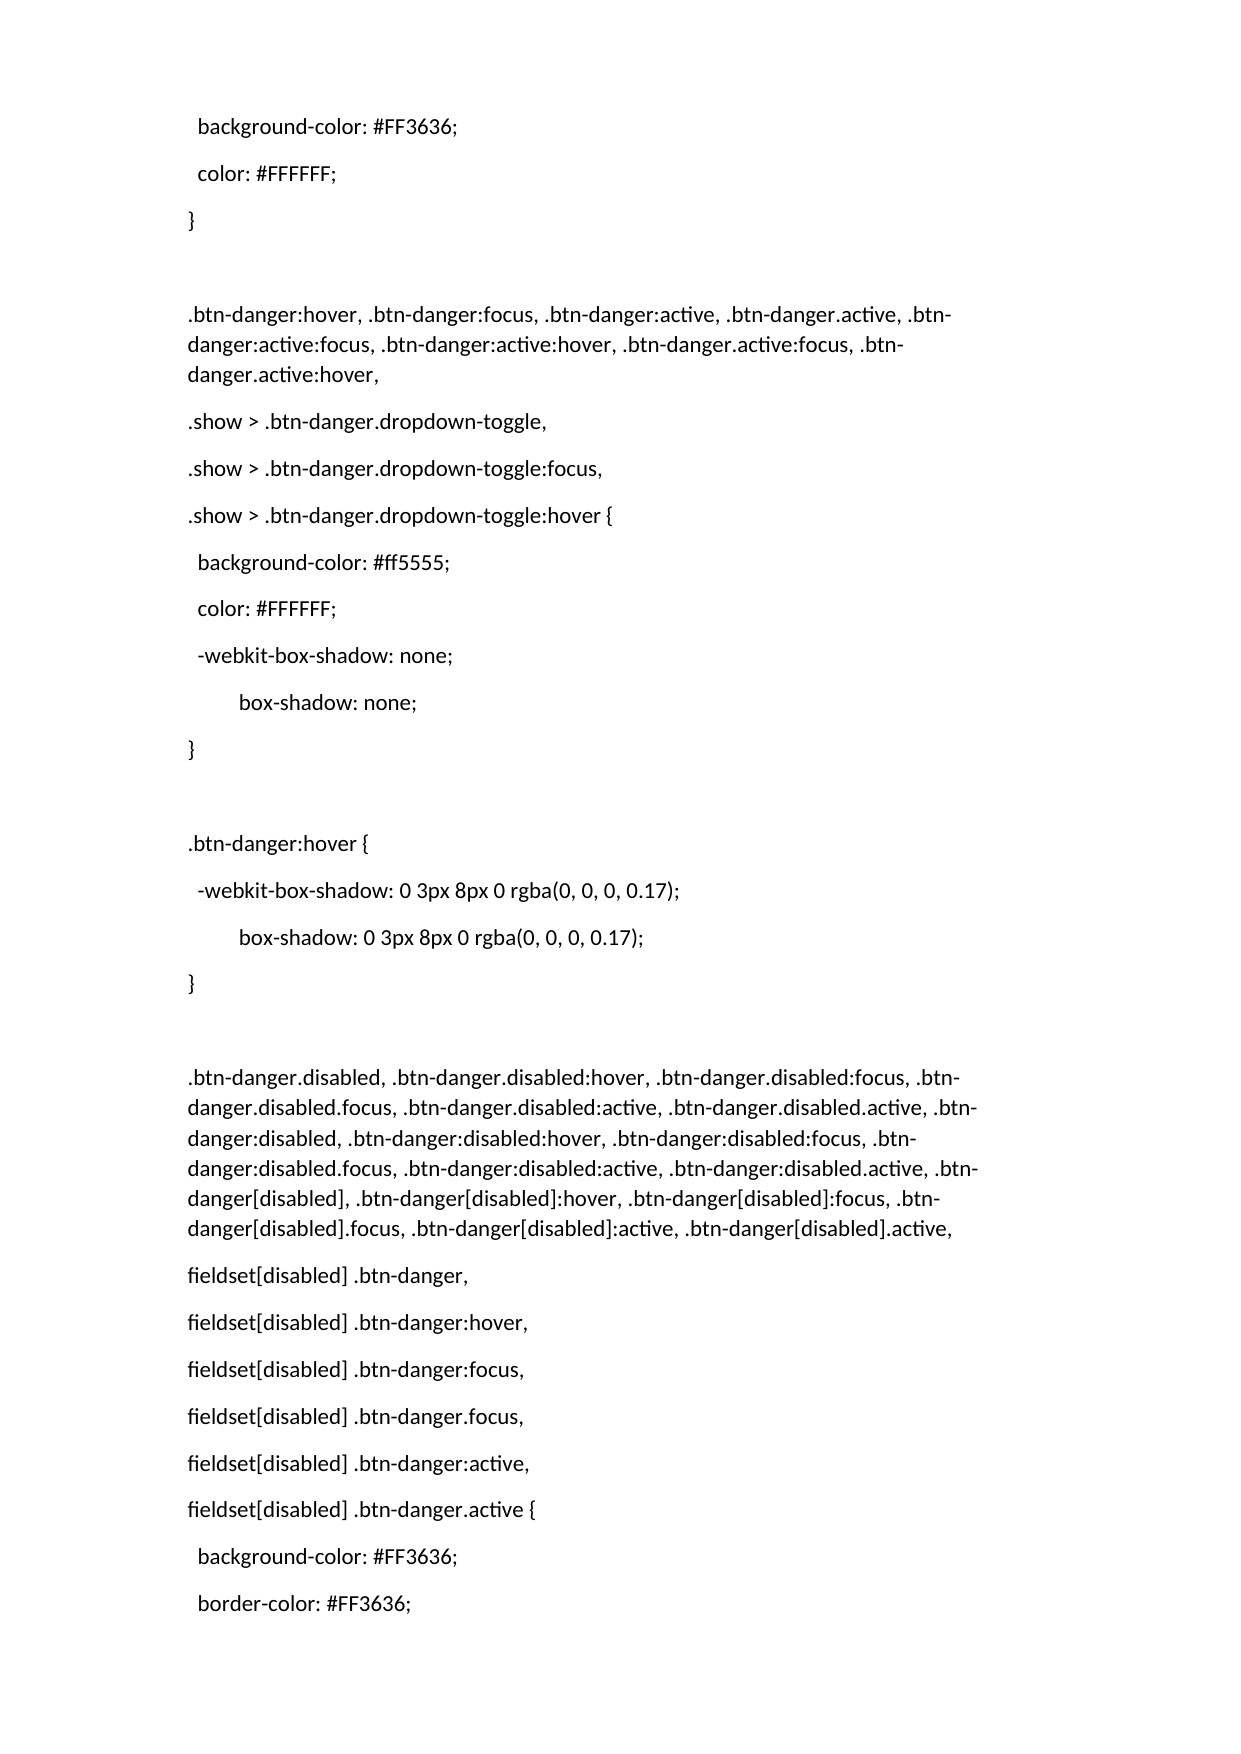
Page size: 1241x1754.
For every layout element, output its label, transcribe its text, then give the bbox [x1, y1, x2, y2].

text fieldset[disabled] .btn-danger.focus, [187, 1402, 1090, 1430]
text -webkit-box-shadow: 0 3px 8px 0 rgba(0, 0, 0, 0.17); [187, 876, 1090, 904]
text border-color: #FF3636; [187, 1589, 1090, 1617]
text color: #FFFFFF; [187, 594, 1090, 622]
text fieldset[disabled] .btn-danger.active { [187, 1496, 1090, 1523]
text } [187, 969, 1090, 997]
text fieldset[disabled] .btn-danger, [187, 1261, 1090, 1289]
text background-color: #FF3636; [187, 112, 1090, 140]
text fieldset[disabled] .btn-danger:hover, [187, 1308, 1090, 1336]
text .show > .btn-danger.dropdown-toggle:hover { [187, 501, 1090, 529]
text fieldset[disabled] .btn-danger:focus, [187, 1355, 1090, 1383]
text .show > .btn-danger.dropdown-toggle, [187, 407, 1090, 435]
text } [187, 735, 1090, 763]
text color: #FFFFFF; [187, 159, 1090, 187]
text .show > .btn-danger.dropdown-toggle:focus, [187, 454, 1090, 482]
text .btn-danger.disabled, .btn-danger.disabled:hover, .btn-danger.disabled:focus, .btn-danger.disabled.focus, .btn-danger.disabled:active, .btn-danger.disabled.active, .btn-danger:disabled, .btn-danger:disabled:hover, .btn-danger:disabled:focus, .btn-danger:disabled.focus, .btn-danger:disabled:active, .btn-danger:disabled.active, .btn-danger[disabled], .btn-danger[disabled]:hover, .btn-danger[disabled]:focus, .btn-danger[disabled].focus, .btn-danger[disabled]:active, .btn-danger[disabled].active, [187, 1063, 1090, 1242]
text } [187, 206, 1090, 234]
text box-shadow: none; [187, 688, 1090, 716]
text fieldset[disabled] .btn-danger:active, [187, 1449, 1090, 1477]
text background-color: #ff5555; [187, 548, 1090, 576]
text .btn-danger:hover { [187, 829, 1090, 857]
text -webkit-box-shadow: none; [187, 641, 1090, 669]
text .btn-danger:hover, .btn-danger:focus, .btn-danger:active, .btn-danger.active, .btn-danger:active:focus, .btn-danger:active:hover, .btn-danger.active:focus, .btn-danger.active:hover, [187, 300, 1090, 388]
text box-shadow: 0 3px 8px 0 rgba(0, 0, 0, 0.17); [187, 923, 1090, 951]
text background-color: #FF3636; [187, 1542, 1090, 1570]
